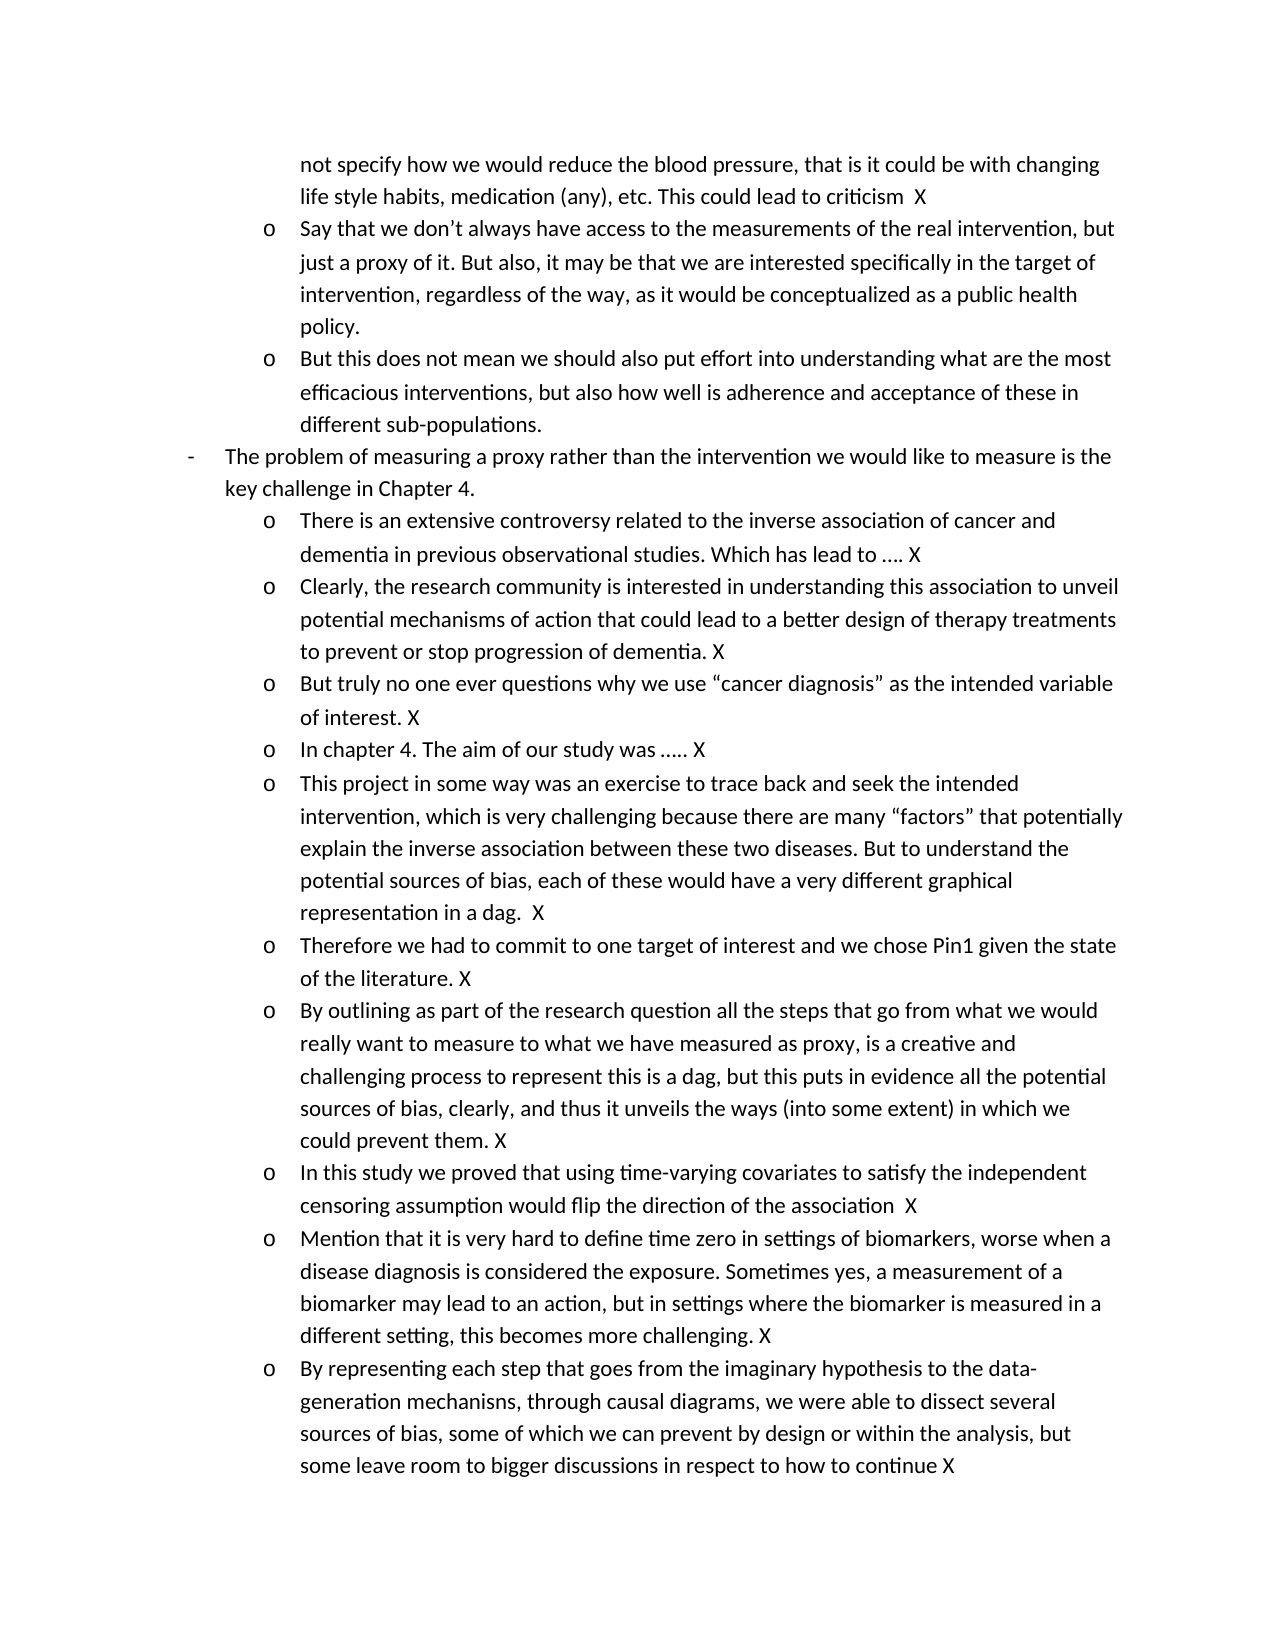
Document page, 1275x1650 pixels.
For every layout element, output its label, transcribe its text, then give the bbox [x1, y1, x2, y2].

list Mention that it is very hard to define time zero in settings of biomarkers, worse when a disease diagnosis is considered the exposure. Sometimes yes, a measurement of a biomarker may lead to an action, but in settings where the biomarker is measured in a different setting, this becomes more challenging. X [262, 1224, 1125, 1349]
list This project in some way was an exercise to trace back and seek the intended intervention, which is very challenging because there are many “factors” that potentially explain the inverse association between these two diseases. But to understand the potential sources of bias, each of these would have a very different graphical representation in a dag. X [262, 769, 1125, 927]
list By outlining as part of the research question all the steps that go from what we would really want to measure to what we have measured as proxy, is a creative and challenging process to represent this is a dag, but this puts in evidence all the potential sources of bias, clearly, and thus it unveils the ways (into some extent) in which we could prevent them. X [262, 996, 1125, 1154]
list Therefore we had to commit to one target of interest and we chose Pin1 given the state of the literature. X [262, 931, 1125, 992]
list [262, 150, 1125, 210]
list By representing each step that goes from the imaginary hypothesis to the data-generation mechanisns, through causal diagrams, we were able to dissect several sources of bias, some of which we can prevent by design or within the analysis, but some leave room to bigger discussions in respect to how to continue X [262, 1354, 1125, 1479]
list In chapter 4. The aim of our study was ….. X [262, 735, 1125, 764]
list There is an extensive controversy related to the inverse association of cancer and dementia in previous observational studies. Which has lead to …. X [262, 506, 1125, 568]
list The problem of measuring a proxy rather than the intervention we would like to measure is the key challenge in Chapter 4. [187, 442, 1125, 502]
list But truly no one ever questions why we use “cancer diagnosis” as the intended variable of interest. X [262, 669, 1125, 731]
list Clearly, the research community is interested in understanding this association to unveil potential mechanisms of action that could lead to a better design of therapy treatments to prevent or stop progression of dementia. X [262, 572, 1125, 665]
list In this study we proved that using time-varying covariates to satisfy the independent censoring assumption would flip the direction of the association X [262, 1158, 1125, 1220]
